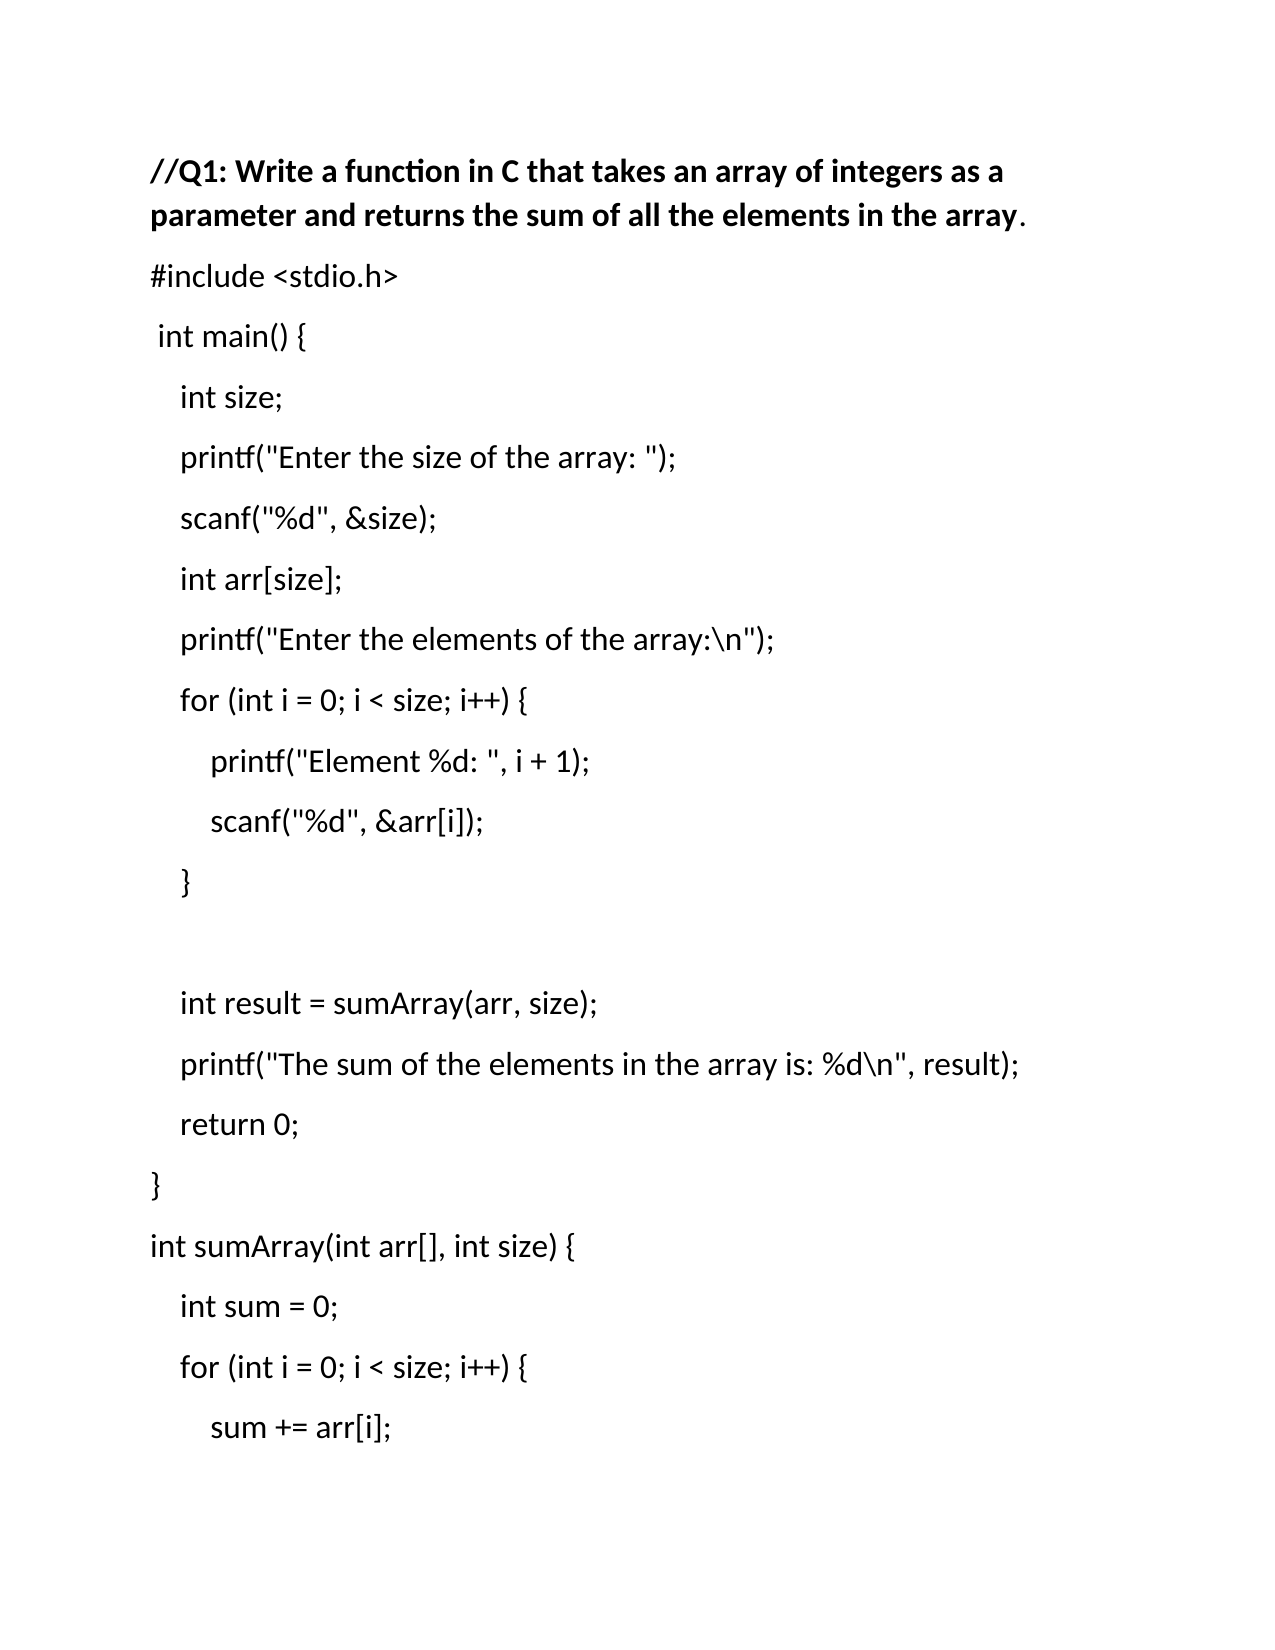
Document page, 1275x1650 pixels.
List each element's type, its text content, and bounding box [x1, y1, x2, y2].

text } [150, 1164, 1125, 1205]
text int arr[size]; [150, 558, 1125, 598]
text int sum = 0; [150, 1285, 1125, 1326]
text #include <stdio.h> [150, 254, 1125, 295]
text for (int i = 0; i < size; i++) { [150, 679, 1125, 720]
text for (int i = 0; i < size; i++) { [150, 1346, 1125, 1387]
text printf("Enter the size of the array: "); [150, 436, 1125, 477]
text printf("Enter the elements of the array:\n"); [150, 618, 1125, 659]
text scanf("%d", &size); [150, 497, 1125, 538]
text //Q1: Write a function in C that takes an array of integers as a parameter and returns the sum of all the elements in the array. [150, 150, 1125, 235]
text scanf("%d", &arr[i]); [150, 800, 1125, 841]
text sum += arr[i]; [150, 1406, 1125, 1447]
text } [150, 861, 1125, 902]
text printf("The sum of the elements in the array is: %d\n", result); [150, 1043, 1125, 1083]
text int result = sumArray(arr, size); [150, 982, 1125, 1023]
text return 0; [150, 1103, 1125, 1144]
text int size; [150, 376, 1125, 417]
text printf("Element %d: ", i + 1); [150, 739, 1125, 780]
text int sumArray(int arr[], int size) { [150, 1224, 1125, 1265]
text int main() { [150, 315, 1125, 356]
